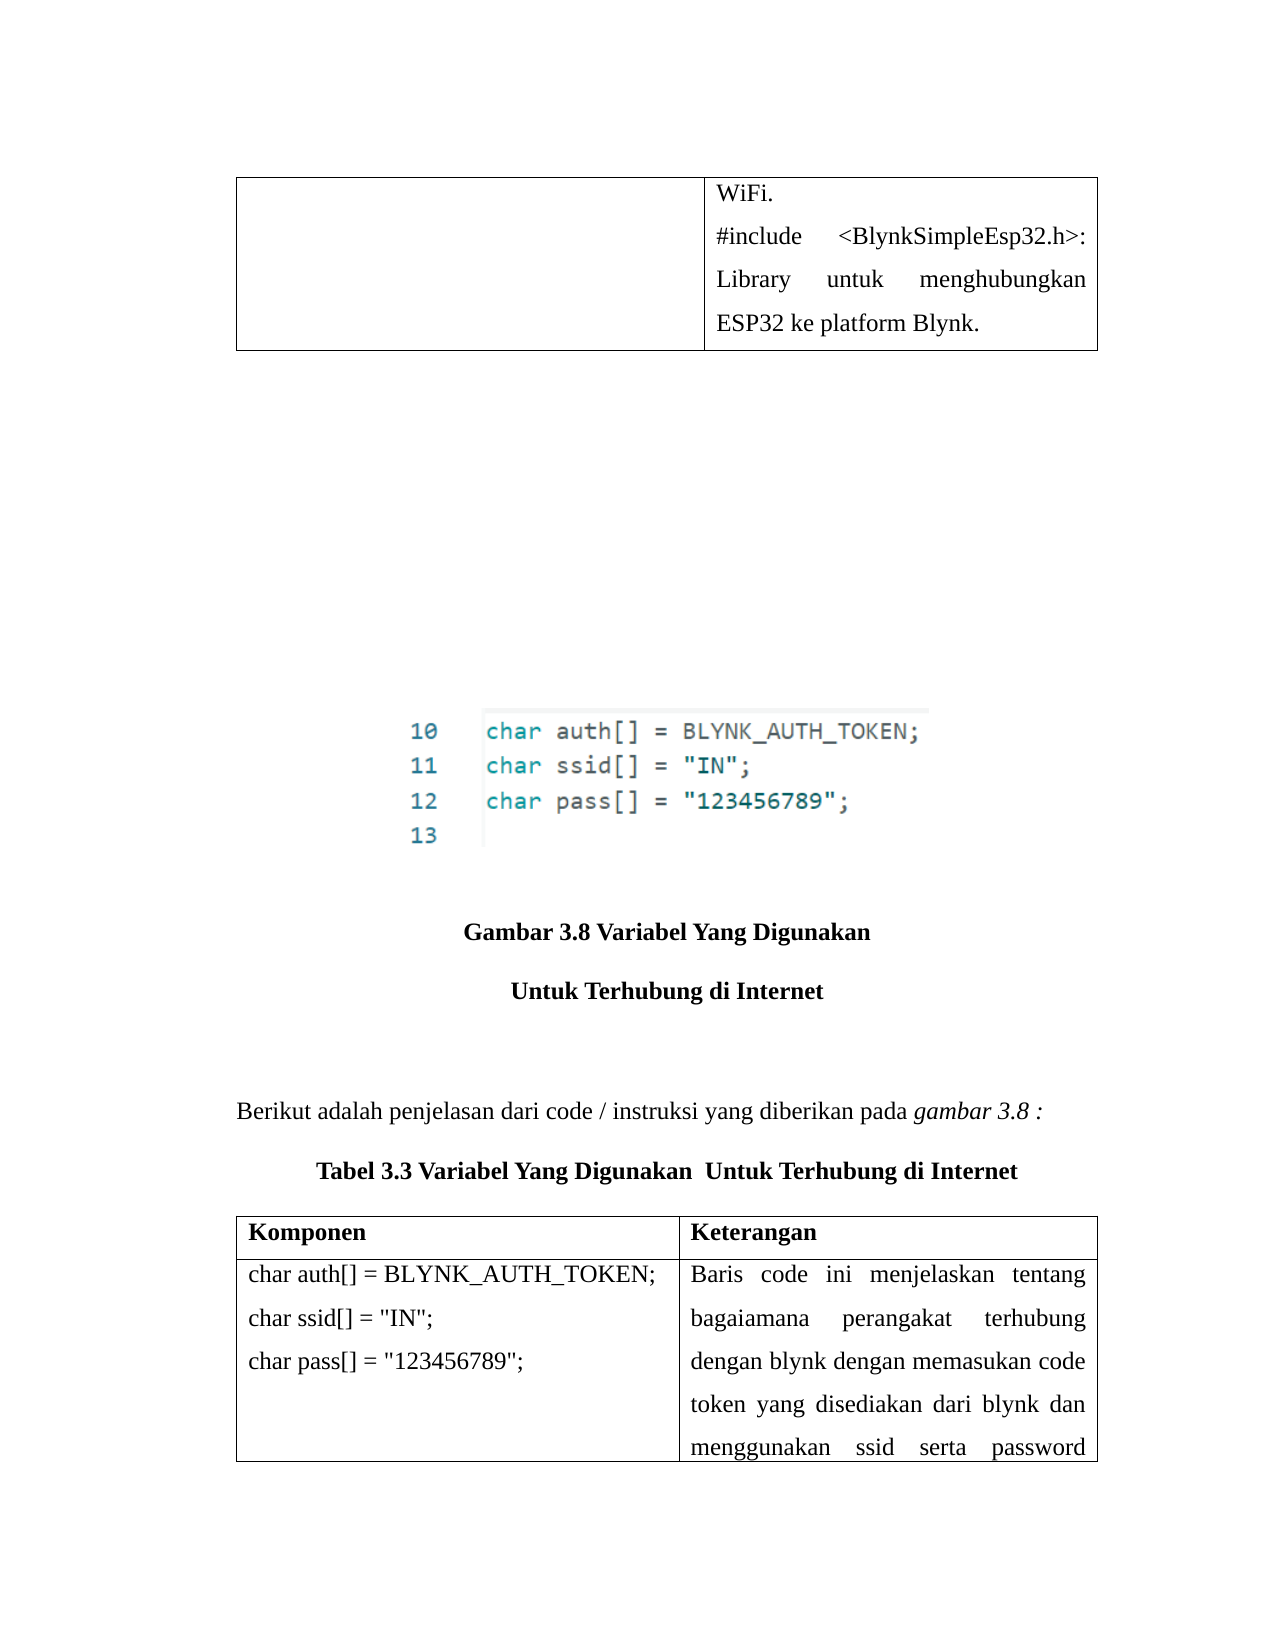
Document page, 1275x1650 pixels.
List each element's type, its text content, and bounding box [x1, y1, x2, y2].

picture [405, 708, 929, 847]
text Tabel 3.3 Variabel Yang Digunakan Untuk Terhubung di Internet [236, 1156, 1098, 1184]
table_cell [237, 1260, 679, 1461]
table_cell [705, 178, 1097, 349]
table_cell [237, 178, 704, 349]
table_header Komponen [237, 1217, 679, 1258]
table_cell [680, 1260, 1097, 1461]
table_header Keterangan [680, 1217, 1097, 1258]
text Gambar 3.8 Variabel Yang Digunakan [236, 917, 1098, 945]
text Berikut adalah penjelasan dari code / instruksi yang diberikan pada gambar 3.8 : [236, 1096, 1098, 1125]
text Untuk Terhubung di Internet [236, 976, 1098, 1005]
